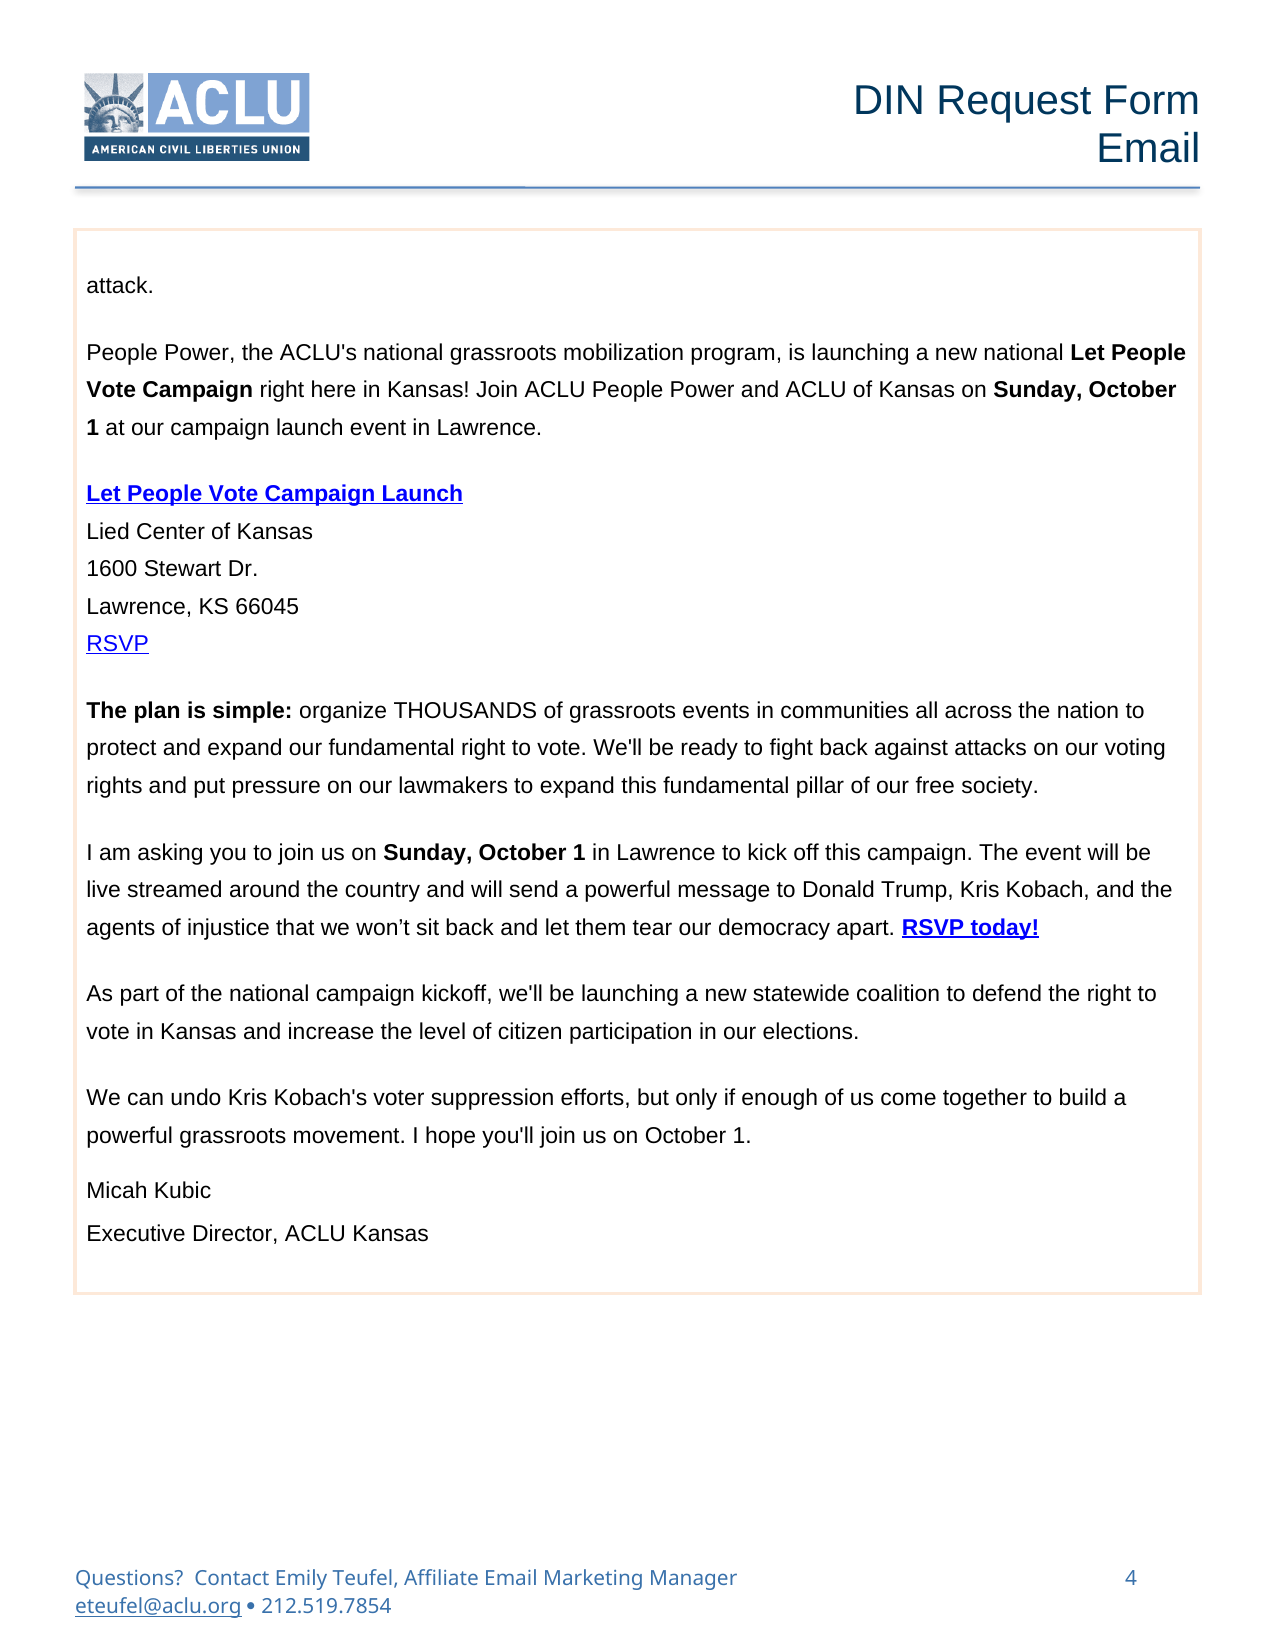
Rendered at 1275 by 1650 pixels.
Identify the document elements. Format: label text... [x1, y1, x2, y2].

picture [84, 73, 310, 161]
